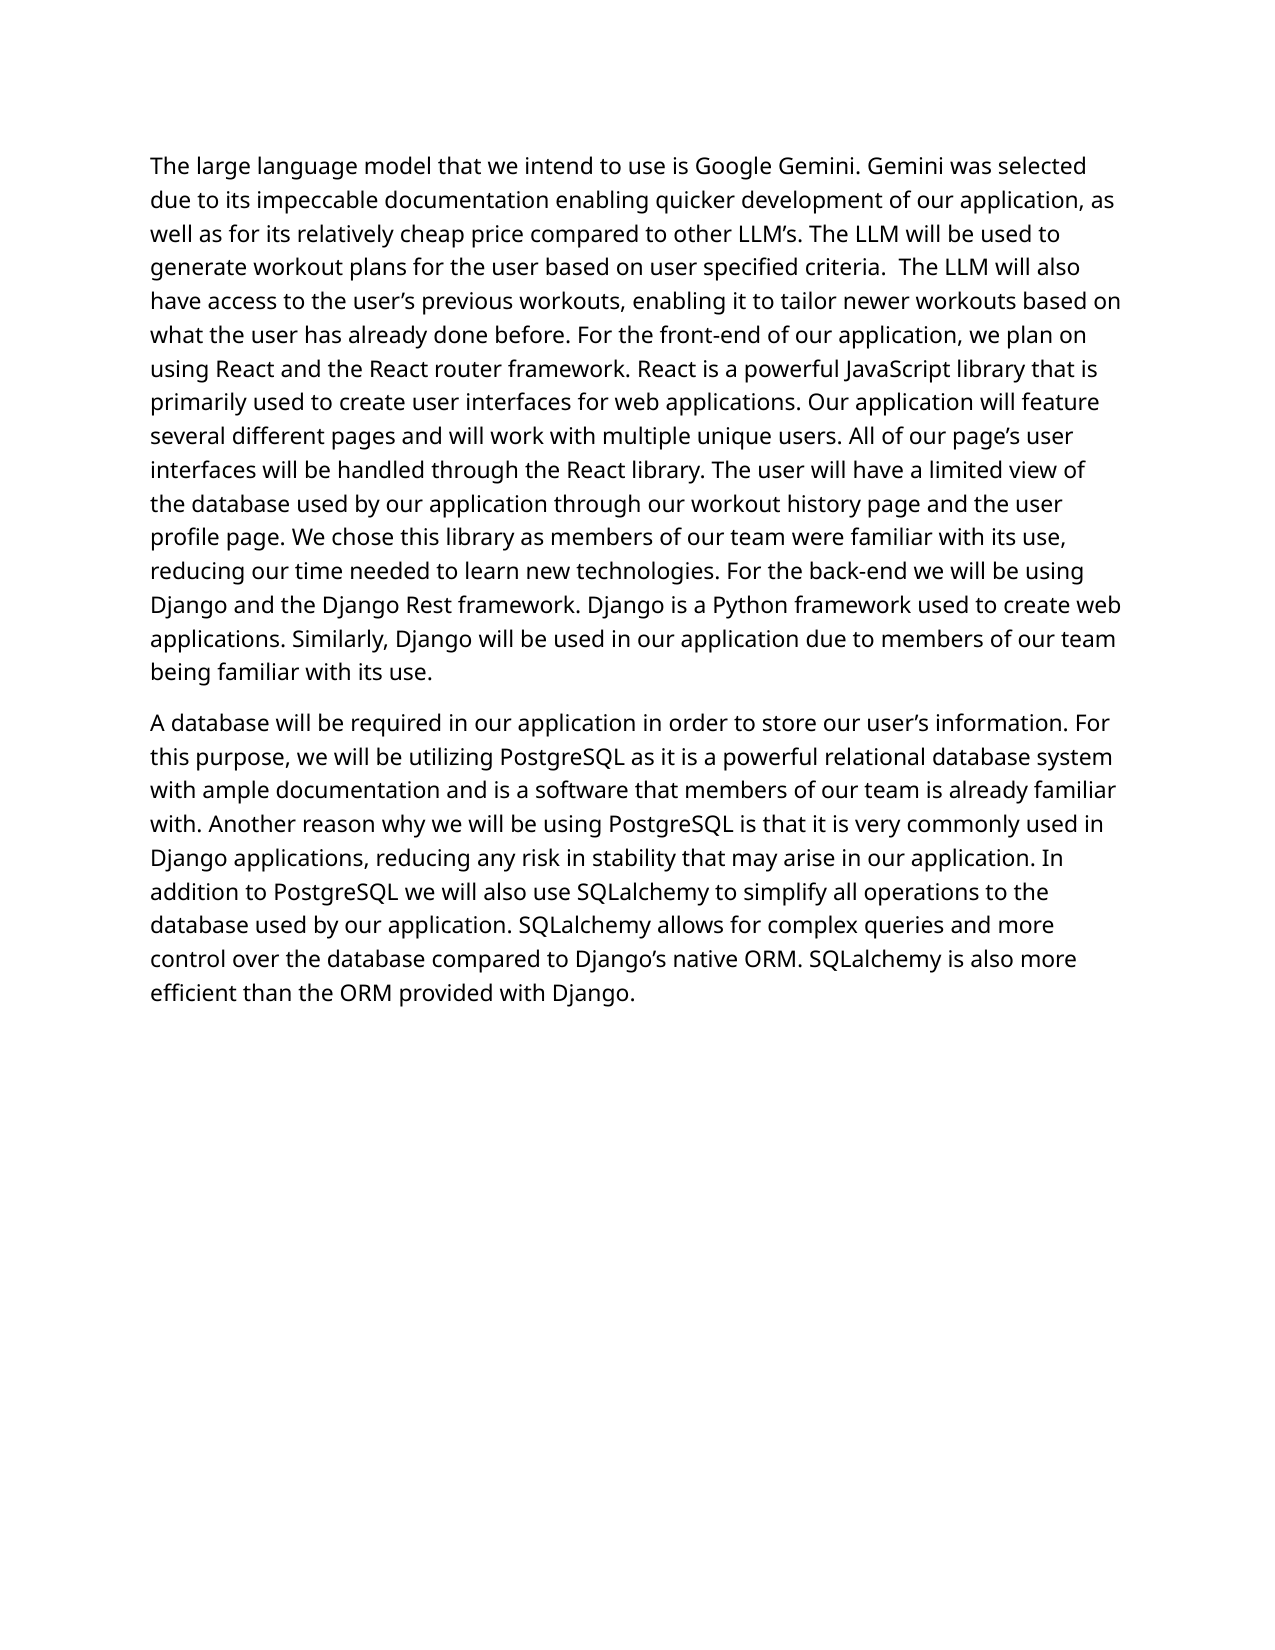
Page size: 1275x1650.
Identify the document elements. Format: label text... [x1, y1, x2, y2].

text A database will be required in our application in order to store our user’s information. For this purpose, we will be utilizing PostgreSQL as it is a powerful relational database system with ample documentation and is a software that members of our team is already familiar with. Another reason why we will be using PostgreSQL is that it is very commonly used in Django applications, reducing any risk in stability that may arise in our application. In addition to PostgreSQL we will also use SQLalchemy to simplify all operations to the database used by our application. SQLalchemy allows for complex queries and more control over the database compared to Django’s native ORM. SQLalchemy is also more efficient than the ORM provided with Django. [150, 707, 1125, 1008]
text The large language model that we intend to use is Google Gemini. Gemini was selected due to its impeccable documentation enabling quicker development of our application, as well as for its relatively cheap price compared to other LLM’s. The LLM will be used to generate workout plans for the user based on user specified criteria. The LLM will also have access to the user’s previous workouts, enabling it to tailor newer workouts based on what the user has already done before. For the front-end of our application, we plan on using React and the React router framework. React is a powerful JavaScript library that is primarily used to create user interfaces for web applications. Our application will feature several different pages and will work with multiple unique users. All of our page’s user interfaces will be handled through the React library. The user will have a limited view of the database used by our application through our workout history page and the user profile page. We chose this library as members of our team were familiar with its use, reducing our time needed to learn new technologies. For the back-end we will be using Django and the Django Rest framework. Django is a Python framework used to create web applications. Similarly, Django will be used in our application due to members of our team being familiar with its use. [150, 150, 1125, 687]
